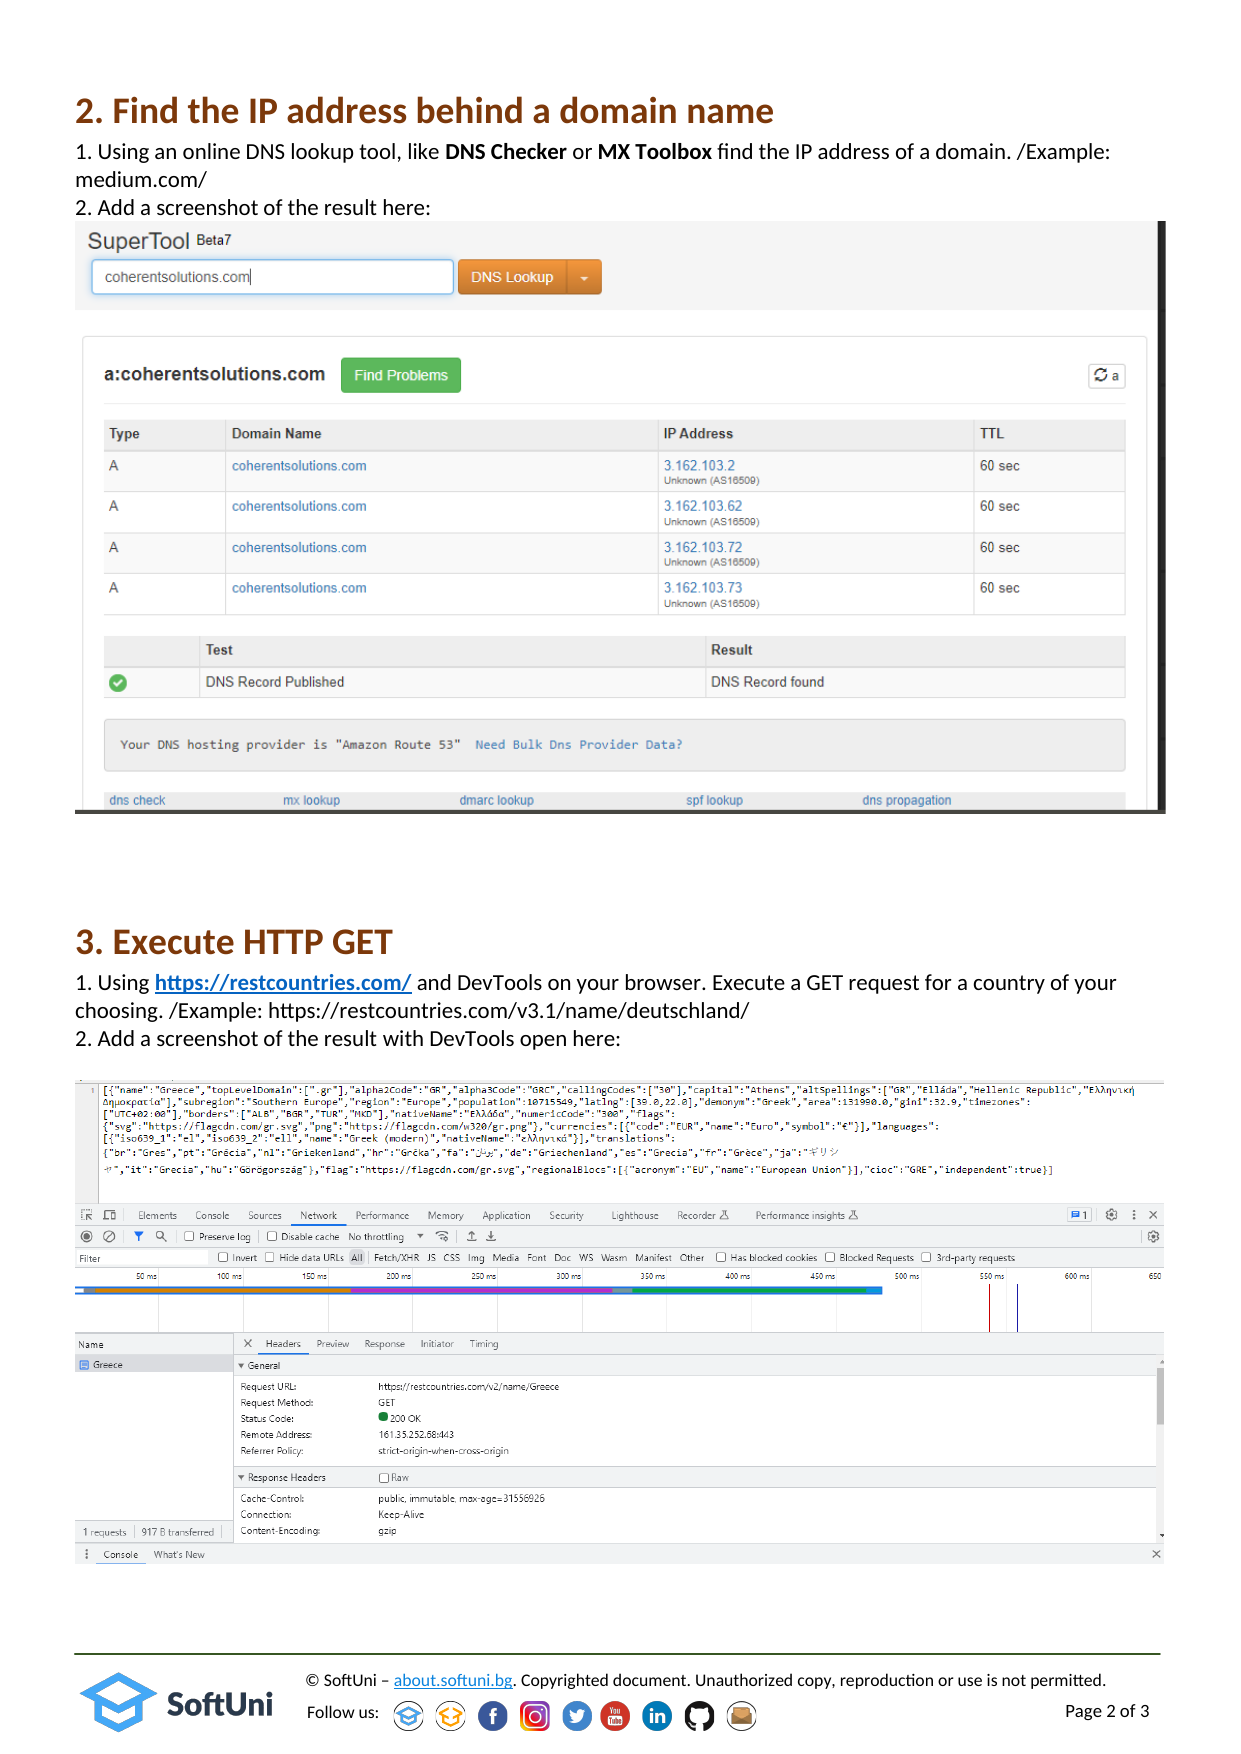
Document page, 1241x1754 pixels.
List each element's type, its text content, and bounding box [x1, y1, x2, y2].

picture [75, 1080, 1164, 1564]
subtitle Find the IP address behind a domain name [75, 87, 1165, 133]
text 1. Using https://restcountries.com/ and DevTools on your browser. Execute a GET request for a country of your choosing. /Example: https://restcountries.com/v3.1/name/deutschland/ [75, 968, 1165, 1024]
subtitle Execute HTTP GET [75, 918, 1165, 964]
picture [393, 1701, 424, 1731]
picture [642, 1701, 651, 1710]
text 2. Add a screenshot of the result with DevTools open here: [75, 1024, 1165, 1052]
text 1. Using an online DNS lookup tool, like DNS Checker or MX Toolbox find the IP address of a domain. /Example: medium.com/ [75, 137, 1165, 193]
picture [726, 1701, 757, 1731]
picture [520, 1701, 550, 1731]
text 2. Add a screenshot of the result here: [75, 193, 1165, 221]
picture [642, 1722, 651, 1731]
picture [656, 1713, 665, 1723]
picture [73, 1666, 279, 1738]
picture [478, 1701, 508, 1731]
picture [600, 1701, 630, 1731]
picture [663, 1722, 672, 1731]
picture [562, 1701, 592, 1731]
picture [663, 1701, 672, 1710]
picture [75, 221, 1166, 814]
picture [684, 1701, 715, 1731]
picture [435, 1701, 466, 1731]
